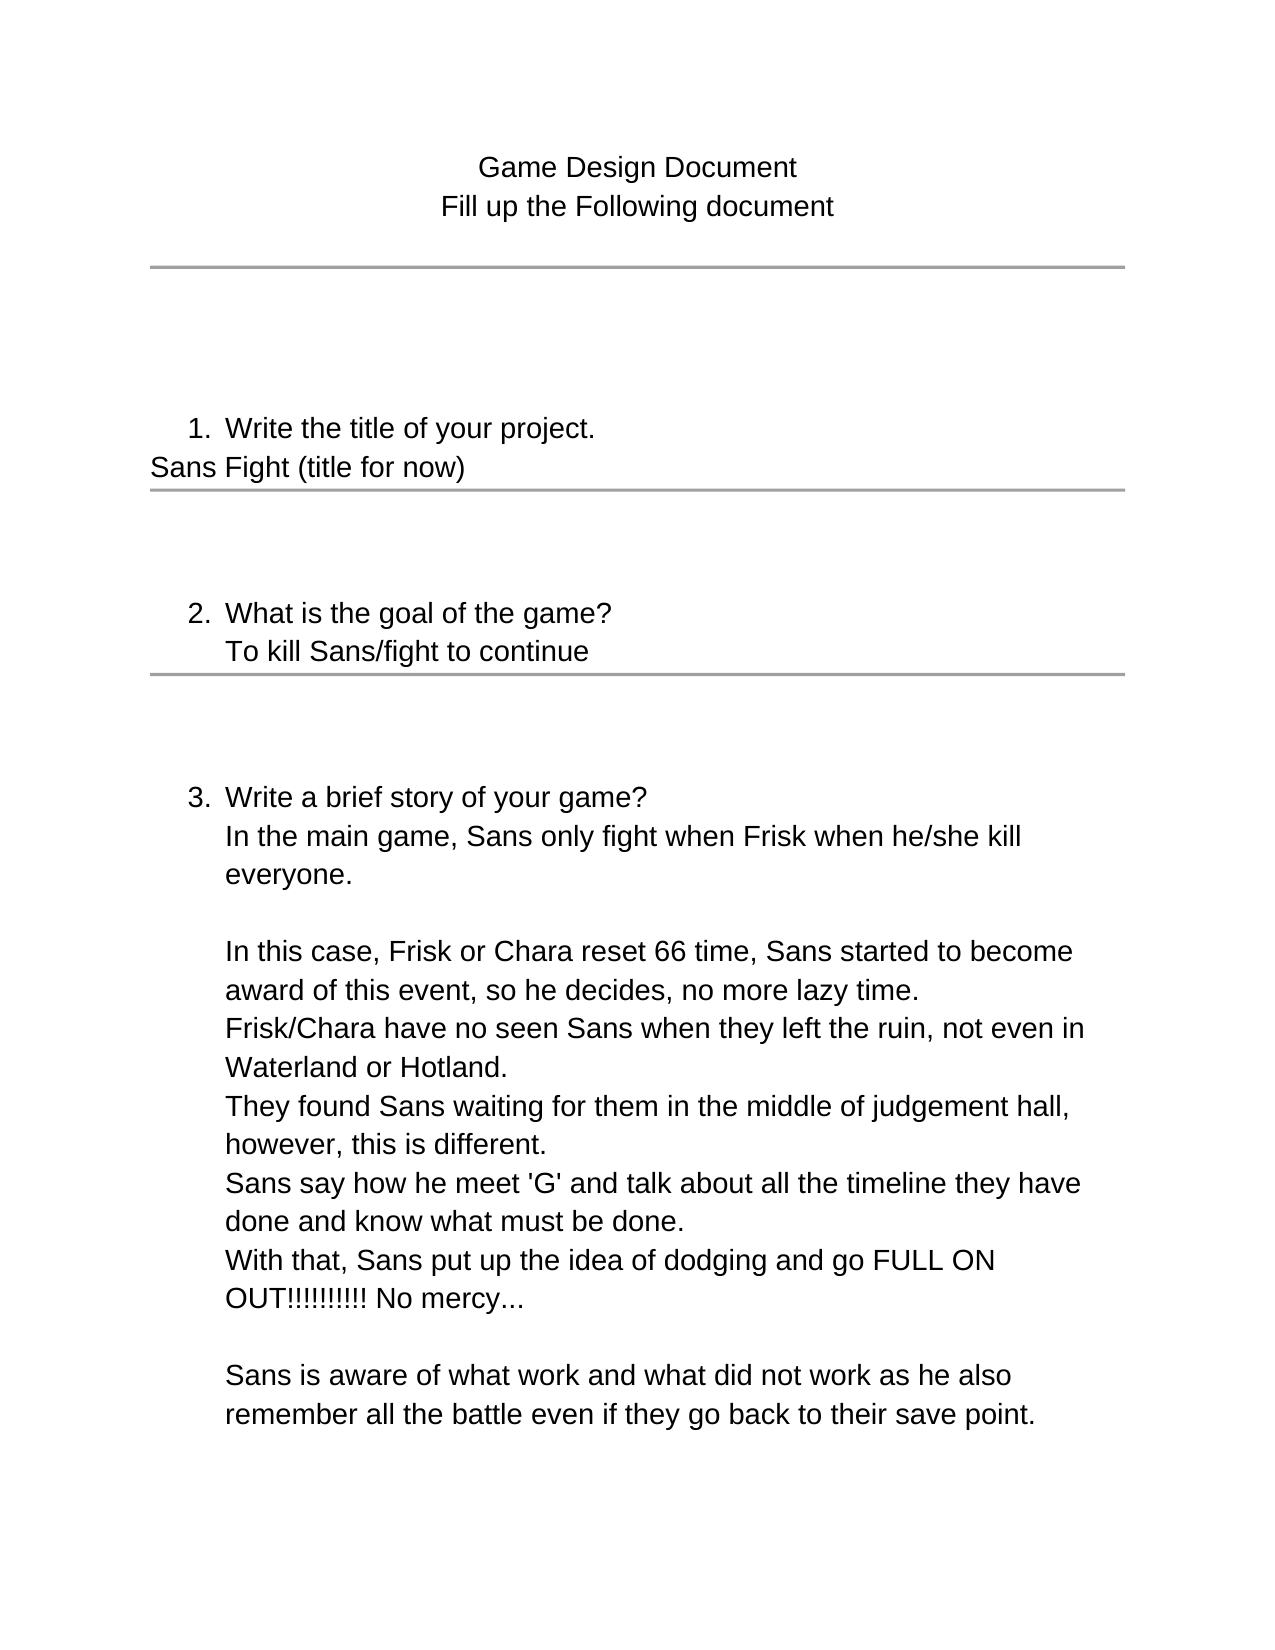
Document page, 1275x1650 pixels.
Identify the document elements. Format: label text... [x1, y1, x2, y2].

text Fill up the Following document [150, 188, 1125, 222]
list What is the goal of the game? [187, 596, 1125, 629]
text In the main game, Sans only fight when Frisk when he/she kill everyone. [225, 819, 1125, 891]
text In this case, Frisk or Chara reset 66 time, Sans started to become award of this event, so he decides, no more lazy time. [225, 934, 1125, 1006]
text With that, Sans put up the idea of dodging and go FULL ON OUT!!!!!!!!!! No mercy... [225, 1243, 1125, 1315]
list Write a brief story of your game? [187, 780, 1125, 814]
text Sans is aware of what work and what did not work as he also remember all the battle even if they go back to their save point. [225, 1358, 1125, 1430]
text Sans say how he meet 'G' and talk about all the timeline they have done and know what must be done. [225, 1166, 1125, 1238]
text Sans Fight (title for now) [150, 450, 1125, 483]
list Write the title of your project. [187, 411, 1125, 445]
text Game Design Document [150, 150, 1125, 183]
text To kill Sans/fight to continue [225, 634, 1125, 668]
text They found Sans waiting for them in the middle of judgement hall, however, this is different. [225, 1088, 1125, 1161]
text Frisk/Chara have no seen Sans when they left the ruin, not even in Waterland or Hotland. [225, 1011, 1125, 1083]
